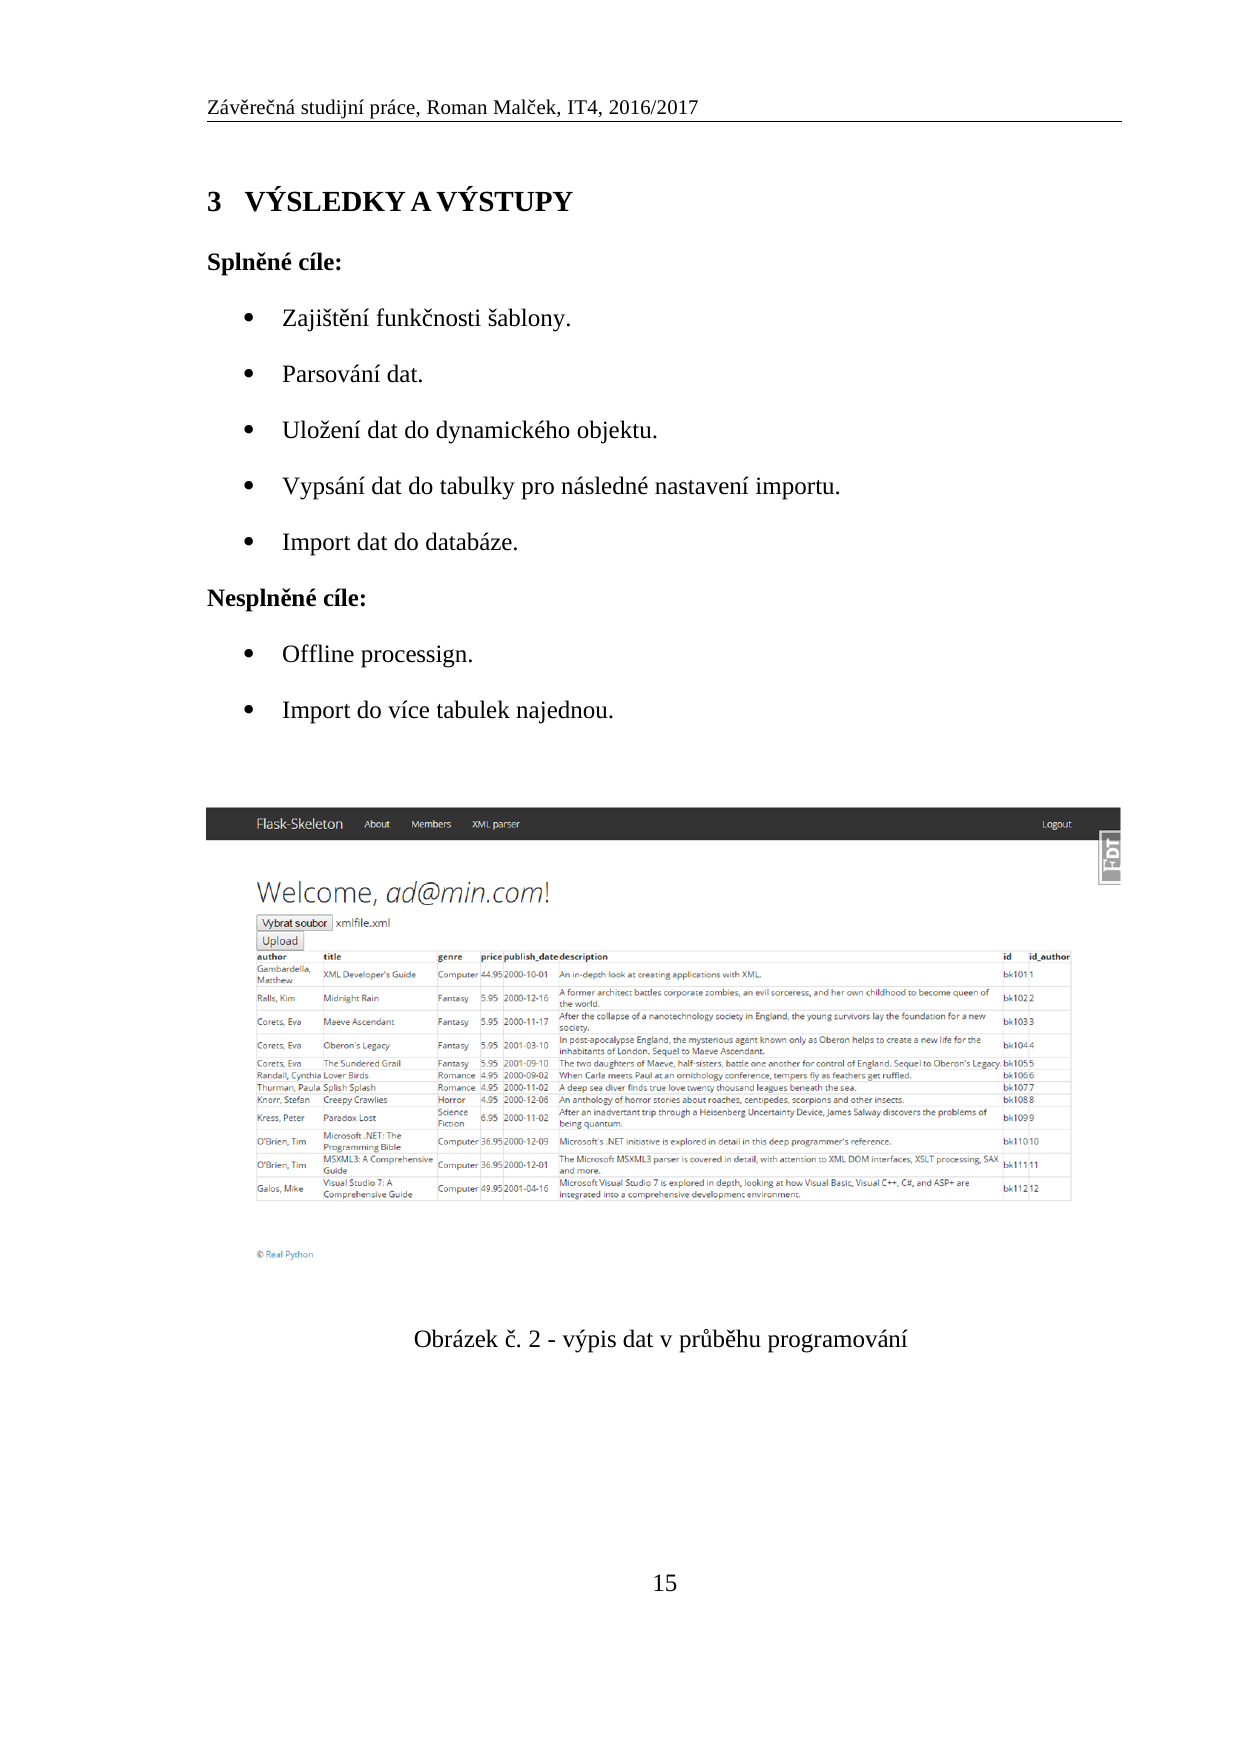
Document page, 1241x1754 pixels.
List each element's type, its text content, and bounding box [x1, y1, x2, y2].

list Uložení dat do dynamického objektu. [244, 415, 1122, 444]
text Obrázek č. 2 - výpis dat v průběhu programování [295, 1324, 1122, 1353]
list Vypsání dat do tabulky pro následné nastavení importu. [244, 471, 1122, 500]
picture [206, 807, 1121, 1291]
text Splněné cíle: [207, 247, 1122, 276]
list Zajištění funkčnosti šablony. [244, 303, 1122, 332]
list Parsování dat. [244, 359, 1122, 388]
list Import do více tabulek najednou. [244, 695, 1122, 724]
list Import dat do databáze. [244, 527, 1122, 556]
list Offline processign. [244, 639, 1122, 668]
text Nesplněné cíle: [207, 583, 1122, 612]
subtitle Výsledky a výstupy [207, 184, 1122, 218]
